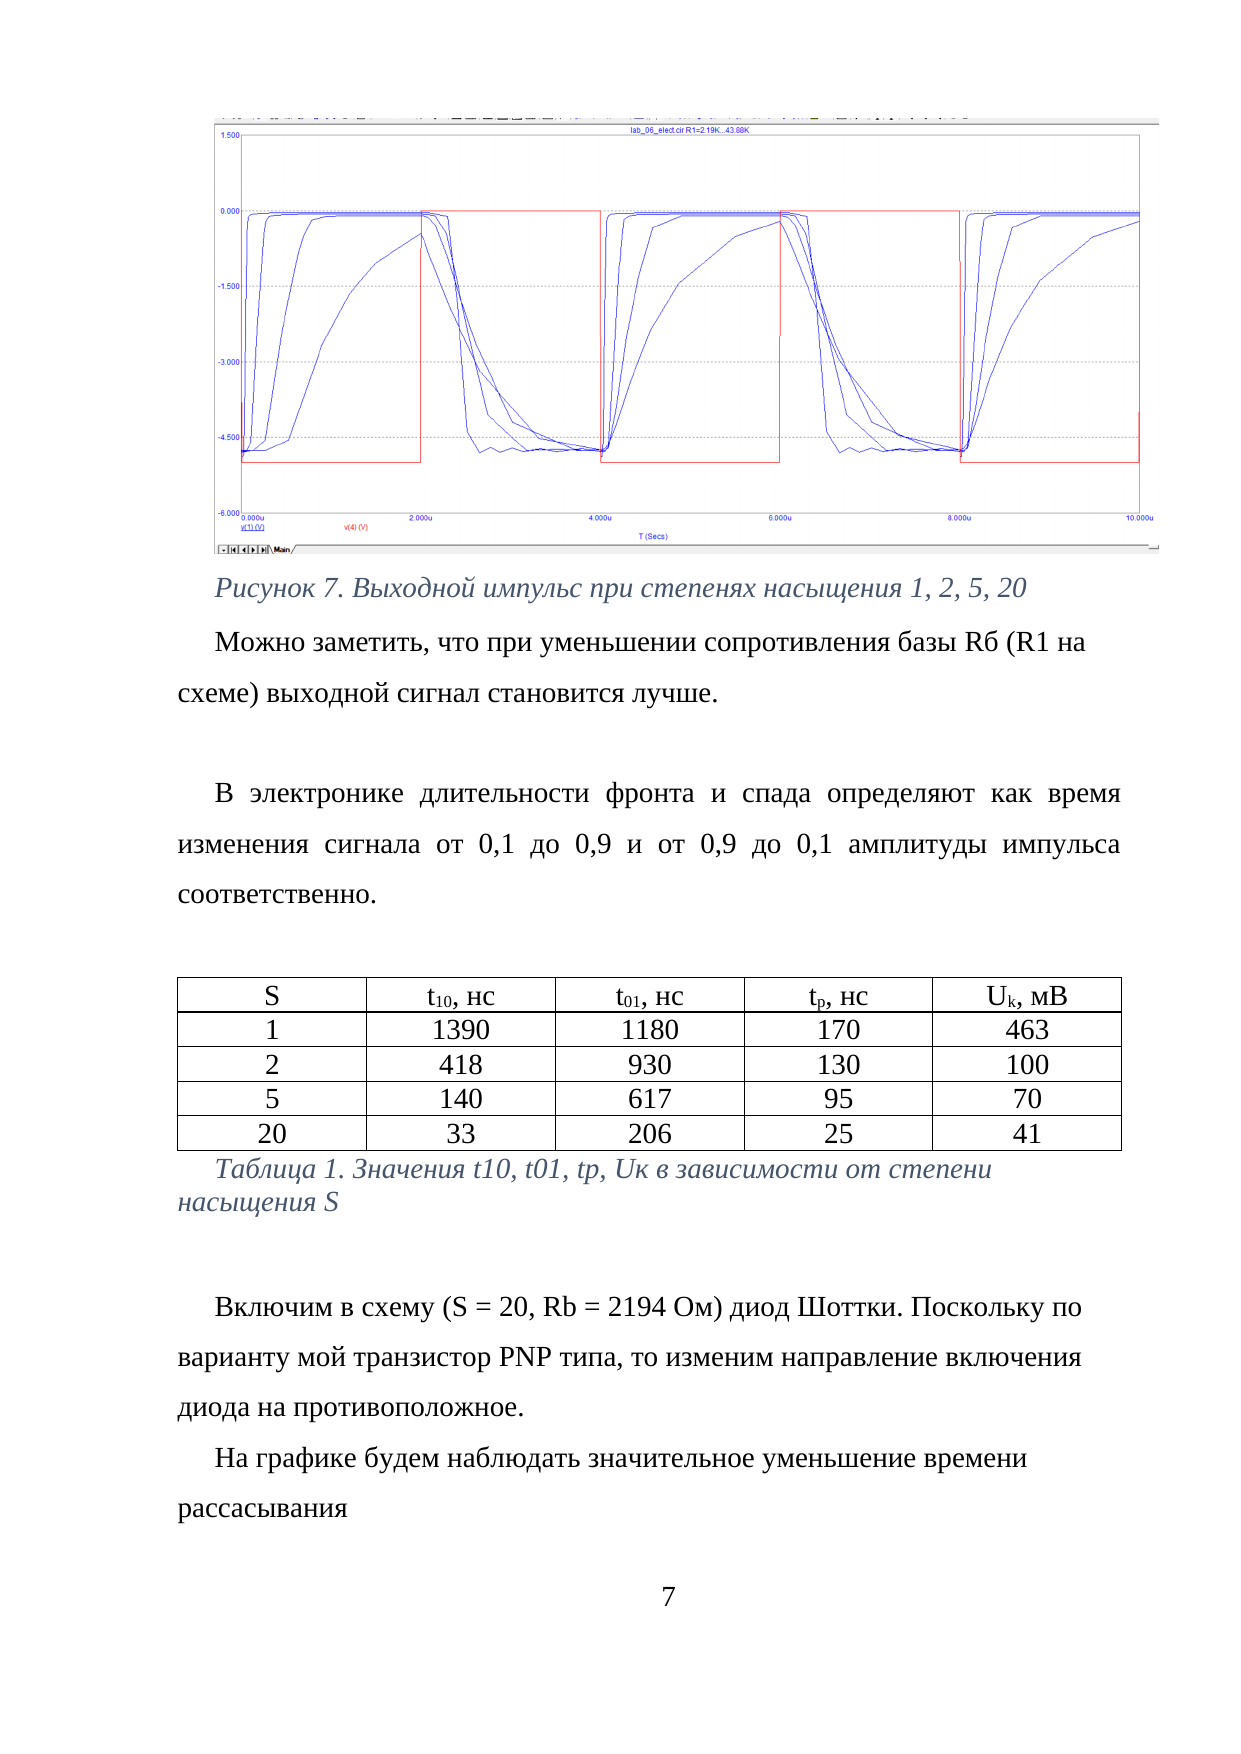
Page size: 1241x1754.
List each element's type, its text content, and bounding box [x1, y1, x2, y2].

table_cell 33 [367, 1116, 555, 1150]
table_cell 130 [745, 1047, 932, 1081]
table_cell 418 [367, 1047, 555, 1081]
table_cell 20 [178, 1116, 366, 1150]
table_header t01, нс [556, 978, 744, 1011]
table_cell 2 [178, 1047, 366, 1081]
table_cell 1180 [556, 1013, 744, 1046]
table_cell 1390 [367, 1013, 555, 1046]
table_cell 463 [933, 1013, 1121, 1046]
text Рисунок 7. Выходной импульс при степенях насыщения 1, 2, 5, 20 [177, 570, 1122, 604]
table_header Uk, мВ [933, 978, 1121, 1011]
table_header S [178, 978, 366, 1011]
text На графике будем наблюдать значительное уменьшение времени рассасывания [177, 1440, 1122, 1524]
table_cell 170 [745, 1013, 932, 1046]
table_cell 140 [367, 1082, 555, 1115]
table_cell 930 [556, 1047, 744, 1081]
table_header tp, нс [745, 978, 932, 1011]
text Включим в схему (S = 20, Rb = 2194 Ом) диод Шоттки. Поскольку по варианту мой транзистор PNP типа, то изменим направление включения диода на противоположное. [177, 1289, 1122, 1423]
table_header t10, нс [367, 978, 555, 1011]
table_cell 5 [178, 1082, 366, 1115]
table_cell 206 [556, 1116, 744, 1150]
text Можно заметить, что при уменьшении сопротивления базы Rб (R1 на схеме) выходной сигнал становится лучше. [177, 624, 1122, 708]
text Таблица 1. Значения t10, t01, tр, Uк в зависимости от степени насыщения S [177, 1151, 1122, 1218]
table_cell 95 [745, 1082, 932, 1115]
table_cell 70 [933, 1082, 1121, 1115]
text В электронике длительности фронта и спада определяют как время изменения сигнала от 0,1 до 0,9 и от 0,9 до 0,1 амплитуды импульса соответственно. [177, 776, 1122, 910]
picture [214, 118, 1160, 554]
table_cell 25 [745, 1116, 932, 1150]
table_cell 617 [556, 1082, 744, 1115]
table_cell 100 [933, 1047, 1121, 1081]
table_cell 1 [178, 1013, 366, 1046]
table_cell 41 [933, 1116, 1121, 1150]
